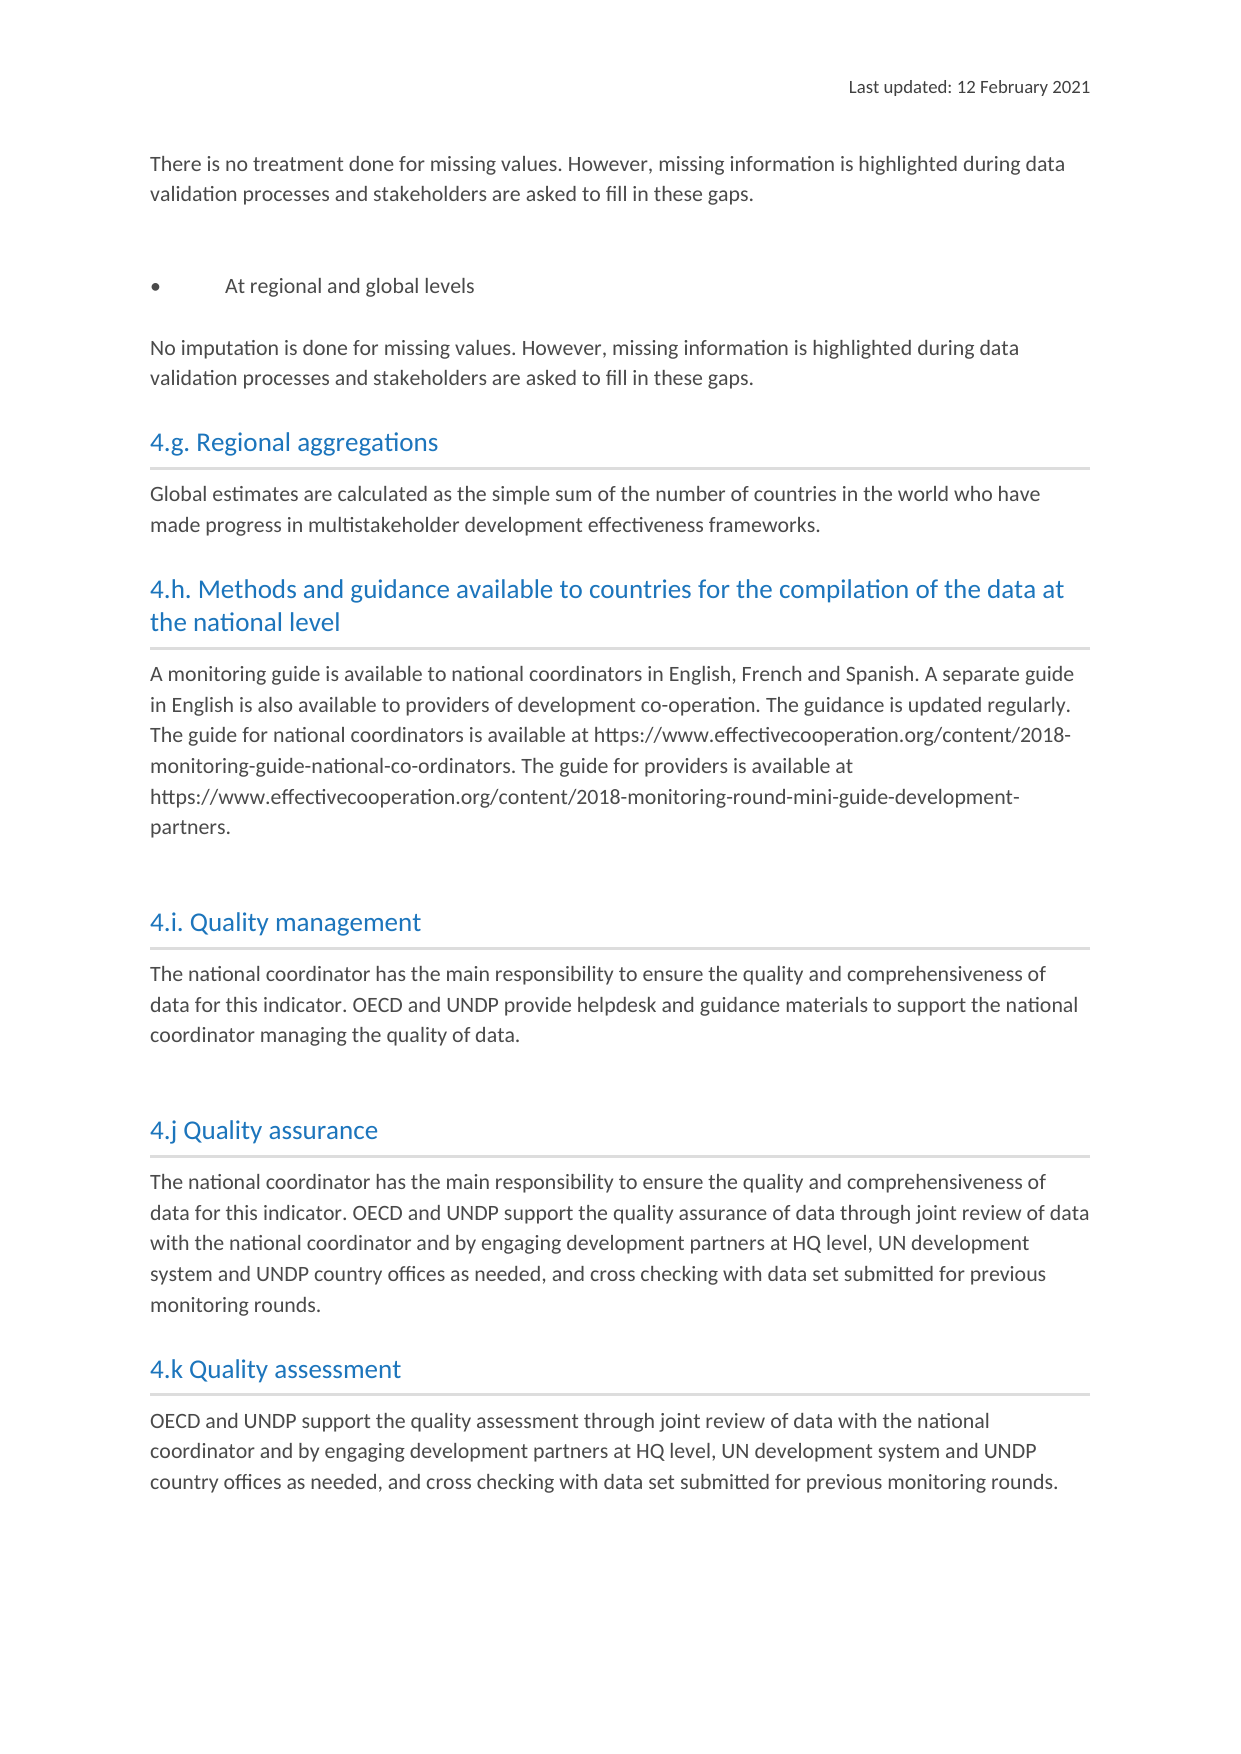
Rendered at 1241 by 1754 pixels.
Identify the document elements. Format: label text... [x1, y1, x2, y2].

text 4.k Quality assessment [150, 1352, 1090, 1393]
text 4.i. Quality management [150, 905, 1090, 947]
text The national coordinator has the main responsibility to ensure the quality and comprehensiveness of data for this indicator. OECD and UNDP provide helpdesk and guidance materials to support the national coordinator managing the quality of data. [150, 960, 1090, 1048]
text 4.g. Regional aggregations [150, 426, 1090, 467]
text Global estimates are calculated as the simple sum of the number of countries in the world who have made progress in multistakeholder development effectiveness frameworks. [150, 481, 1090, 538]
text The national coordinator has the main responsibility to ensure the quality and comprehensiveness of data for this indicator. OECD and UNDP support the quality assurance of data through joint review of data with the national coordinator and by engaging development partners at HQ level, UN development system and UNDP country offices as needed, and cross checking with data set submitted for previous monitoring rounds. [150, 1168, 1090, 1317]
text There is no treatment done for missing values. However, missing information is highlighted during data validation processes and stakeholders are asked to fill in these gaps. [150, 150, 1090, 207]
text A monitoring guide is available to national coordinators in English, French and Spanish. A separate guide in English is also available to providers of development co-operation. The guidance is updated regularly. The guide for national coordinators is available at https://www.effectivecooperation.org/content/2018-monitoring-guide-national-co-ordinators. The guide for providers is available at https://www.effectivecooperation.org/content/2018-monitoring-round-mini-guide-development-partners. [150, 660, 1090, 840]
text 4.h. Methods and guidance available to countries for the compilation of the data at the national level [150, 572, 1090, 647]
text OECD and UNDP support the quality assessment through joint review of data with the national coordinator and by engaging development partners at HQ level, UN development system and UNDP country offices as needed, and cross checking with data set submitted for previous monitoring rounds. [150, 1407, 1090, 1495]
text No imputation is done for missing values. However, missing information is highlighted during data validation processes and stakeholders are asked to fill in these gaps. [150, 334, 1090, 391]
text • At regional and global levels [150, 272, 1090, 299]
text 4.j Quality assurance [150, 1113, 1090, 1155]
